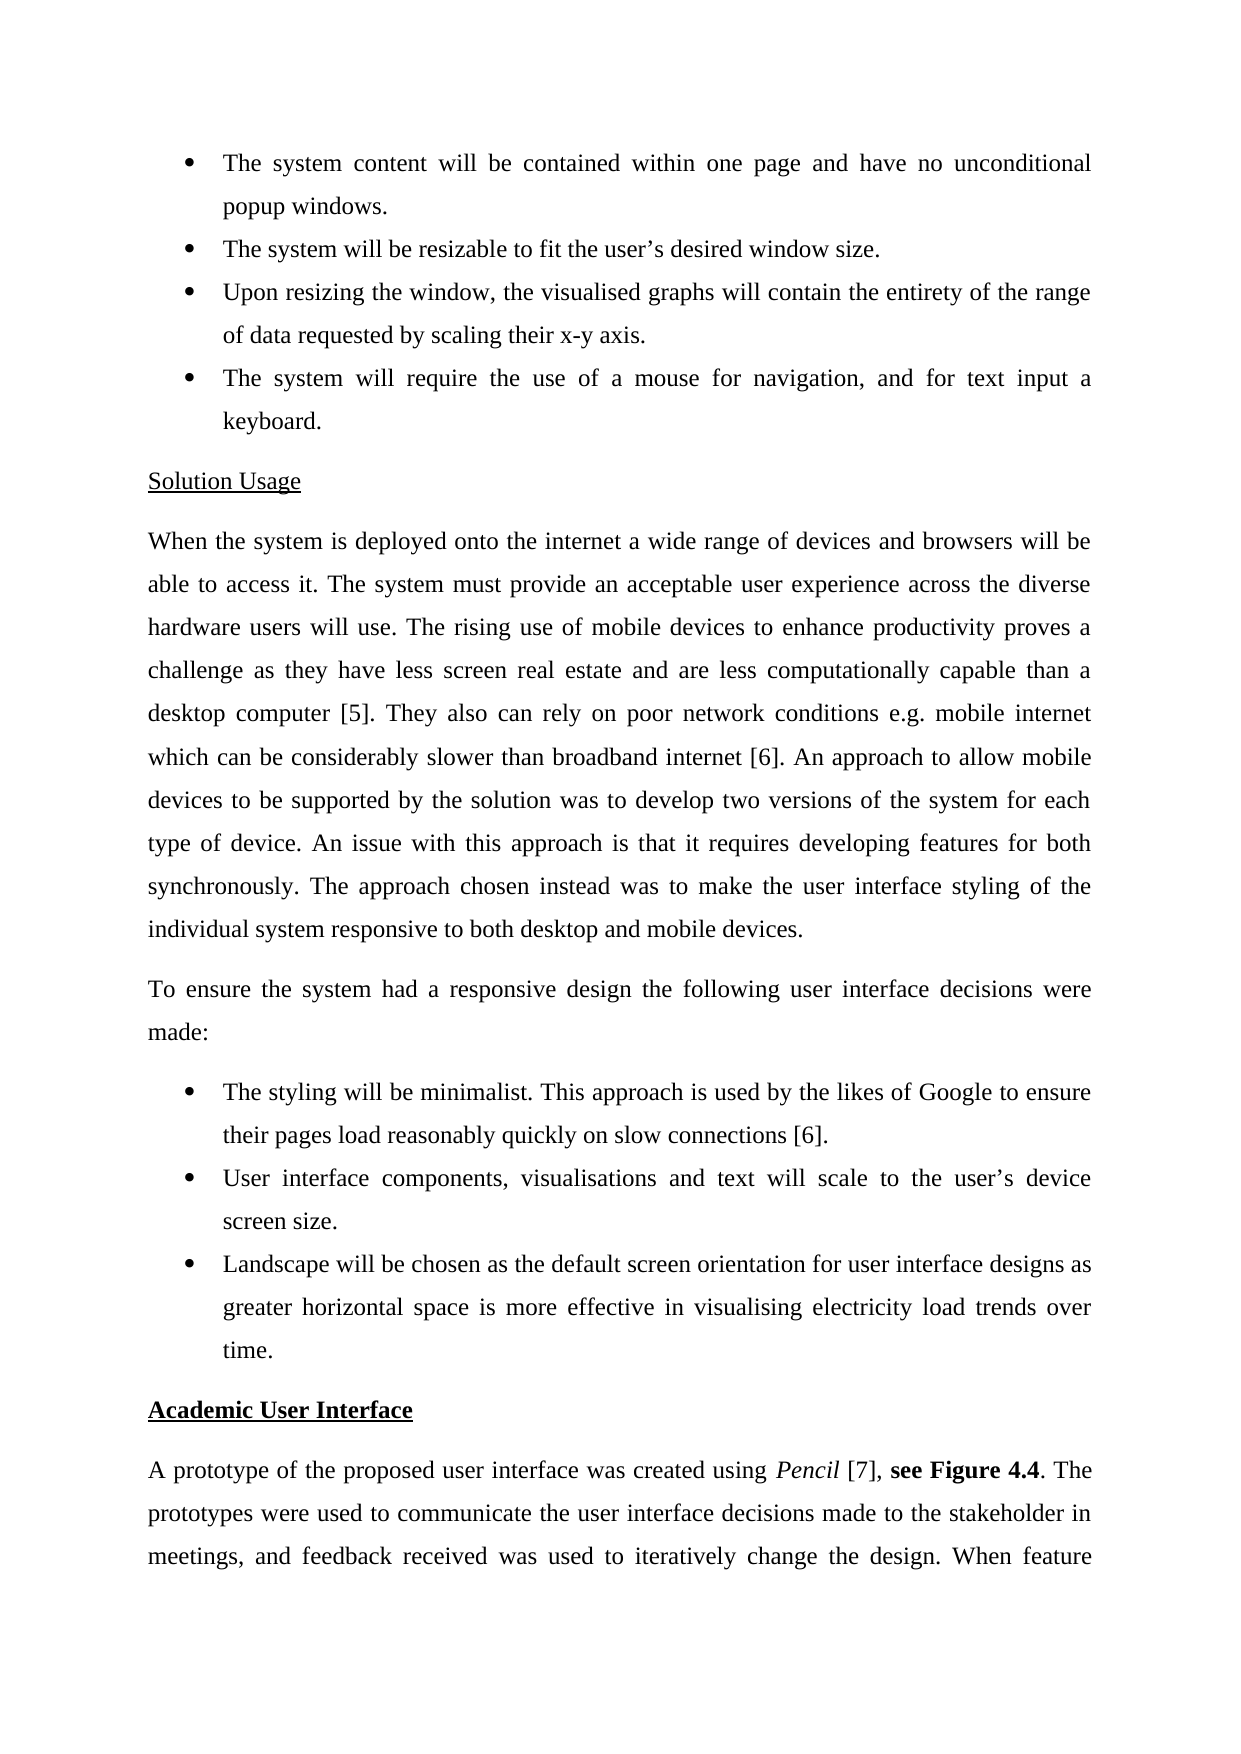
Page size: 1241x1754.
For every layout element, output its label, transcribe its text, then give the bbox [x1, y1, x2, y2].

list The styling will be minimalist. This approach is used by the likes of Google to ensure their pages load reasonably quickly on slow connections [6]. [185, 1077, 1092, 1149]
text Academic User Interface [148, 1395, 1092, 1424]
list User interface components, visualisations and text will scale to the user’s device screen size. [185, 1163, 1092, 1235]
list The system will require the use of a mouse for navigation, and for text input a keyboard. [185, 363, 1092, 435]
text To ensure the system had a responsive design the following user interface decisions were made: [148, 974, 1092, 1046]
list The system content will be contained within one page and have no unconditional popup windows. [185, 148, 1092, 219]
list The system will be resizable to fit the user’s desired window size. [185, 234, 1092, 263]
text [148, 1455, 1092, 1570]
text When the system is deployed onto the internet a wide range of devices and browsers will be able to access it. The system must provide an acceptable user experience across the diverse hardware users will use. The rising use of mobile devices to enhance productivity proves a challenge as they have less screen real estate and are less computationally capable than a desktop computer [5]. They also can rely on poor network conditions e.g. mobile internet which can be considerably slower than broadband internet [6]. An approach to allow mobile devices to be supported by the solution was to develop two versions of the system for each type of device. An issue with this approach is that it requires developing features for both synchronously. The approach chosen instead was to make the user interface styling of the individual system responsive to both desktop and mobile devices. [148, 526, 1092, 943]
text Solution Usage [148, 466, 1092, 495]
list Upon resizing the window, the visualised graphs will contain the entirety of the range of data requested by scaling their x-y axis. [185, 277, 1092, 349]
list Landscape will be chosen as the default screen orientation for user interface designs as greater horizontal space is more effective in visualising electricity load trends over time. [185, 1249, 1092, 1364]
